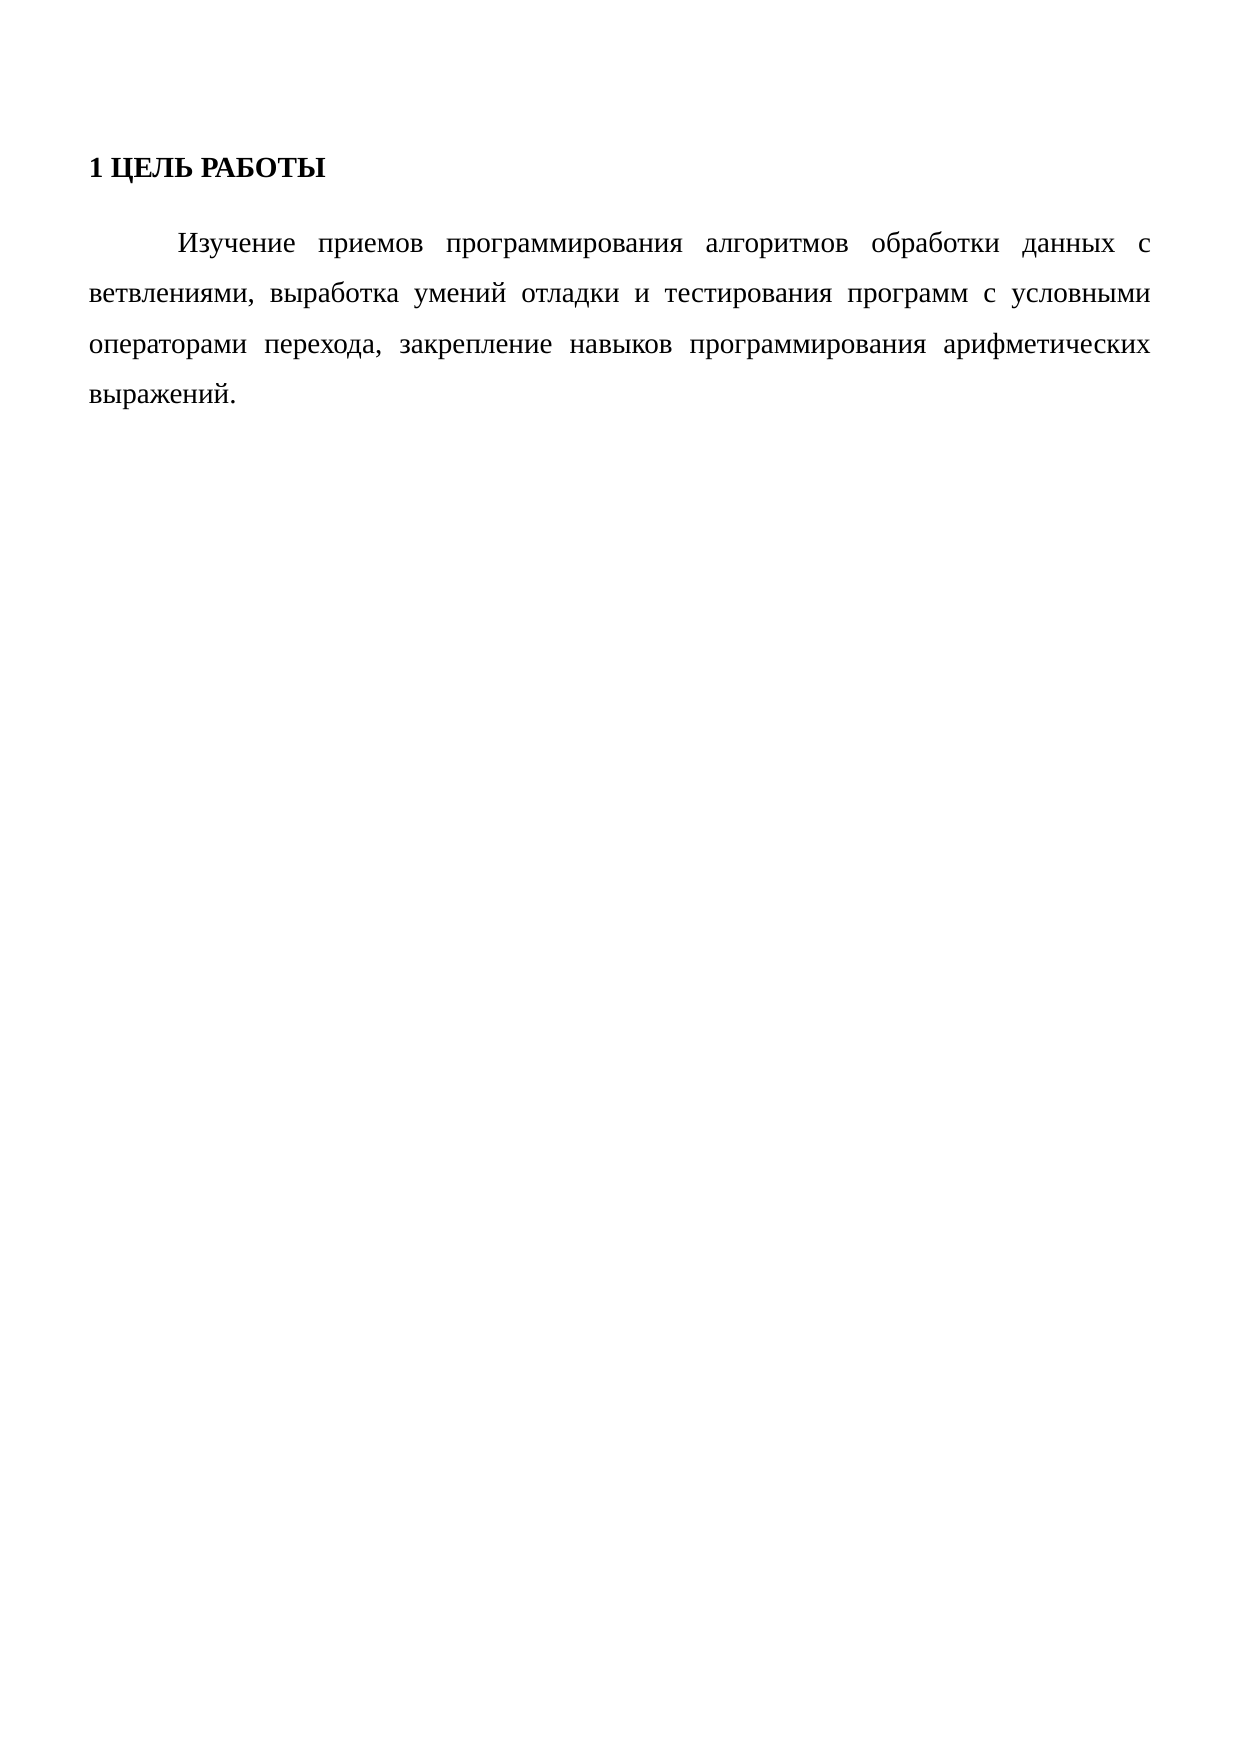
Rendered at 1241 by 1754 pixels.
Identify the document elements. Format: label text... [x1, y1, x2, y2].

subtitle Изучение приемов программирования алгоритмов обработки данных с ветвлениями, выработка умений отладки и тестирования программ с условными операторами перехода, закрепление навыков программирования арифметических выражений. [89, 225, 1152, 409]
subtitle 1 ЦЕЛЬ РАБОТЫ [89, 150, 1152, 183]
